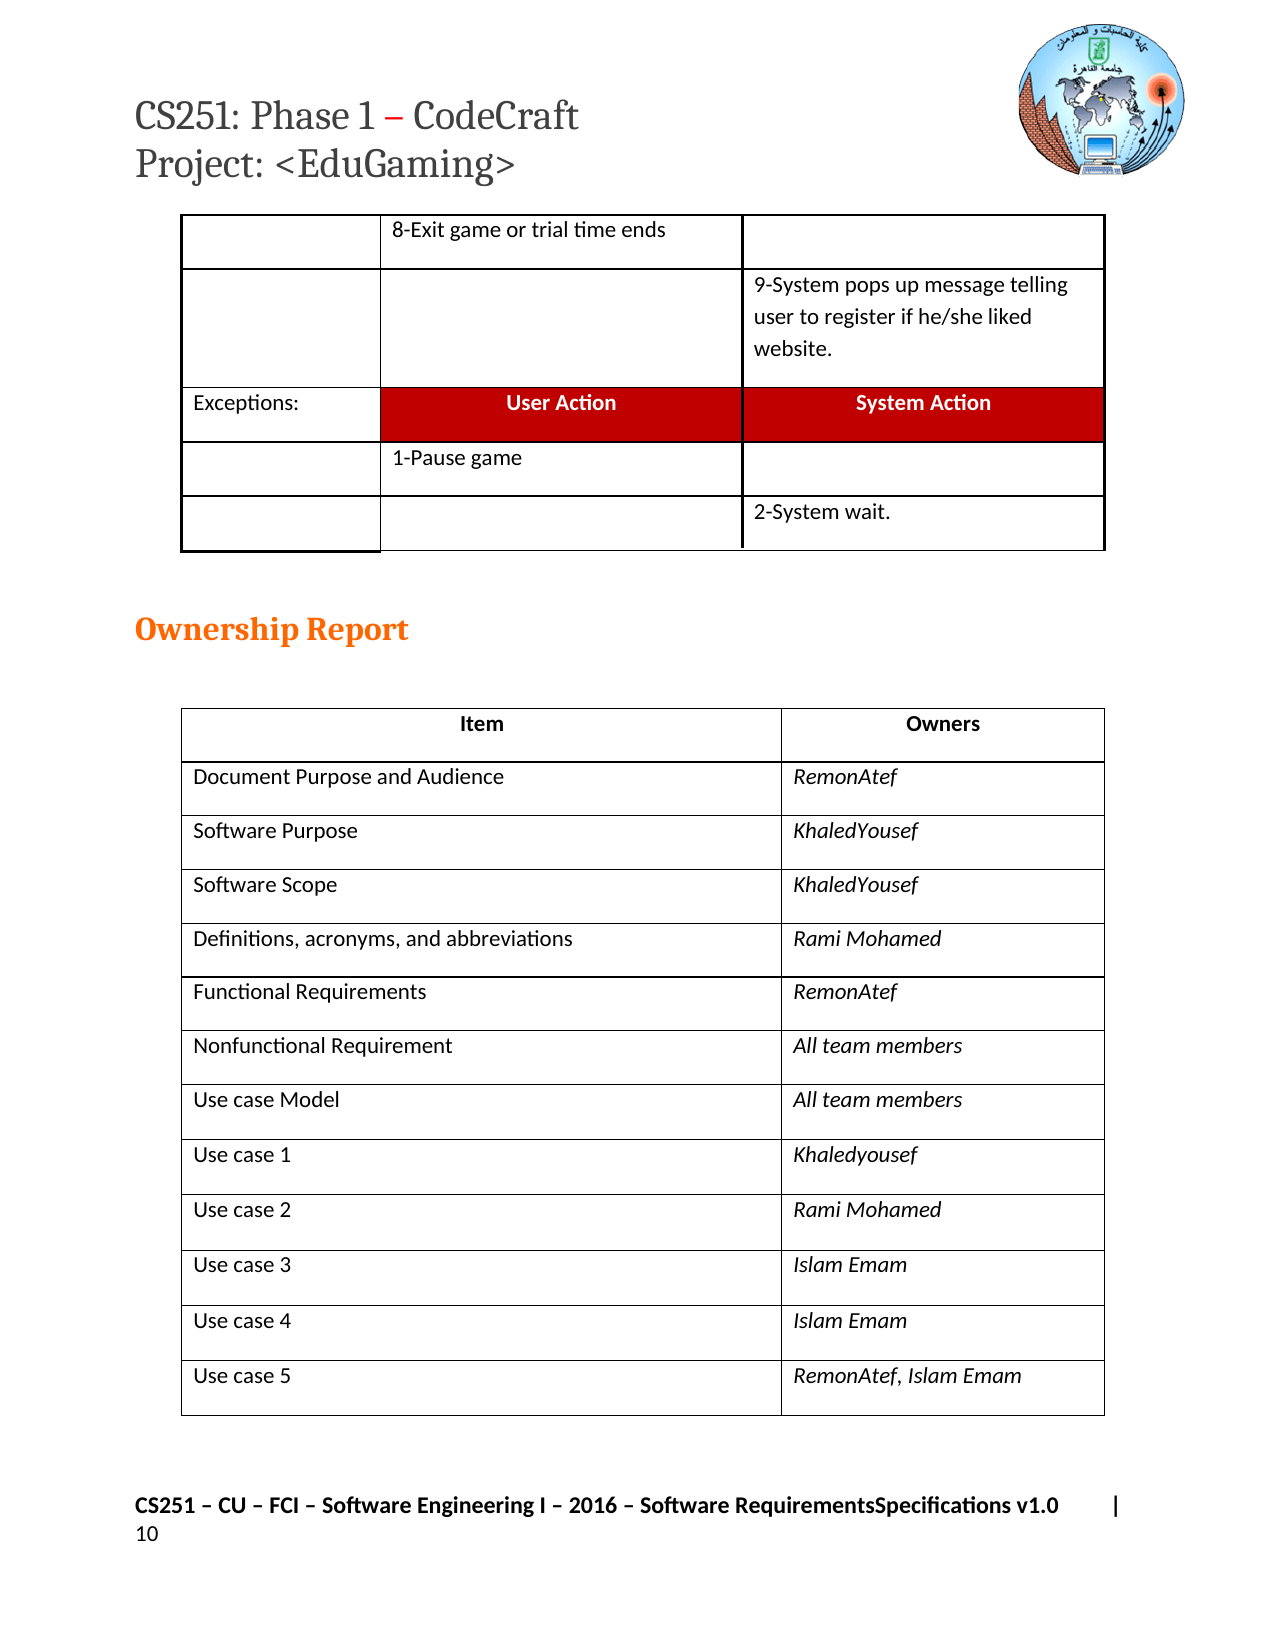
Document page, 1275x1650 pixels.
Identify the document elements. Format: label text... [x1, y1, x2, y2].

table_cell KhaledYousef [782, 816, 1104, 869]
table_cell Use case 5 [182, 1361, 781, 1415]
subtitle Ownership Report [135, 610, 1140, 648]
table_cell Rami Mohamed [782, 1195, 1104, 1249]
table_cell 7-Play game 8-Exit game or trial time ends [381, 216, 741, 268]
table_cell Use case 3 [182, 1251, 781, 1305]
table_cell Exceptions: [183, 388, 380, 441]
table_cell Use case Model [182, 1085, 781, 1139]
table_cell [183, 497, 380, 550]
table_cell RemonAtef [782, 978, 1104, 1030]
table_cell [744, 443, 1103, 495]
table_cell KhaledYousef [782, 870, 1104, 923]
table_cell Software Scope [182, 870, 781, 923]
table_header Item [182, 709, 781, 761]
table_cell All team members [782, 1085, 1104, 1139]
table_cell Software Purpose [182, 816, 781, 869]
table_cell Use case 1 [182, 1140, 781, 1194]
table_cell Islam Emam [782, 1306, 1104, 1360]
table_header Owners [782, 709, 1104, 761]
table_cell [381, 270, 741, 387]
table_cell Functional Requirements [182, 978, 781, 1030]
table_cell RemonAtef [782, 763, 1104, 815]
table_cell Use case 2 [182, 1195, 781, 1249]
table_cell Islam Emam [782, 1251, 1104, 1305]
table_cell RemonAtef, Islam Emam [782, 1361, 1104, 1415]
table_cell Rami Mohamed [782, 924, 1104, 976]
table_cell System Action [744, 388, 1103, 441]
table_cell [744, 216, 1103, 268]
table_cell User Action [381, 388, 741, 441]
table_cell Document Purpose and Audience [182, 763, 781, 815]
table_cell 9-System pops up message telling user to register if he/she liked website. [744, 270, 1103, 387]
table_cell 1-Pause game [381, 443, 741, 495]
table_cell Definitions, acronyms, and abbreviations [182, 924, 781, 976]
table_cell [381, 497, 742, 550]
table_cell Khaledyousef [782, 1140, 1104, 1194]
table_cell Use case 4 [182, 1306, 781, 1360]
table_cell Nonfunctional Requirement [182, 1031, 781, 1084]
table_cell 2-System wait. [743, 497, 1103, 550]
table_cell [183, 443, 380, 495]
table_cell [183, 270, 380, 387]
table_cell All team members [782, 1031, 1104, 1084]
picture [1018, 24, 1186, 180]
